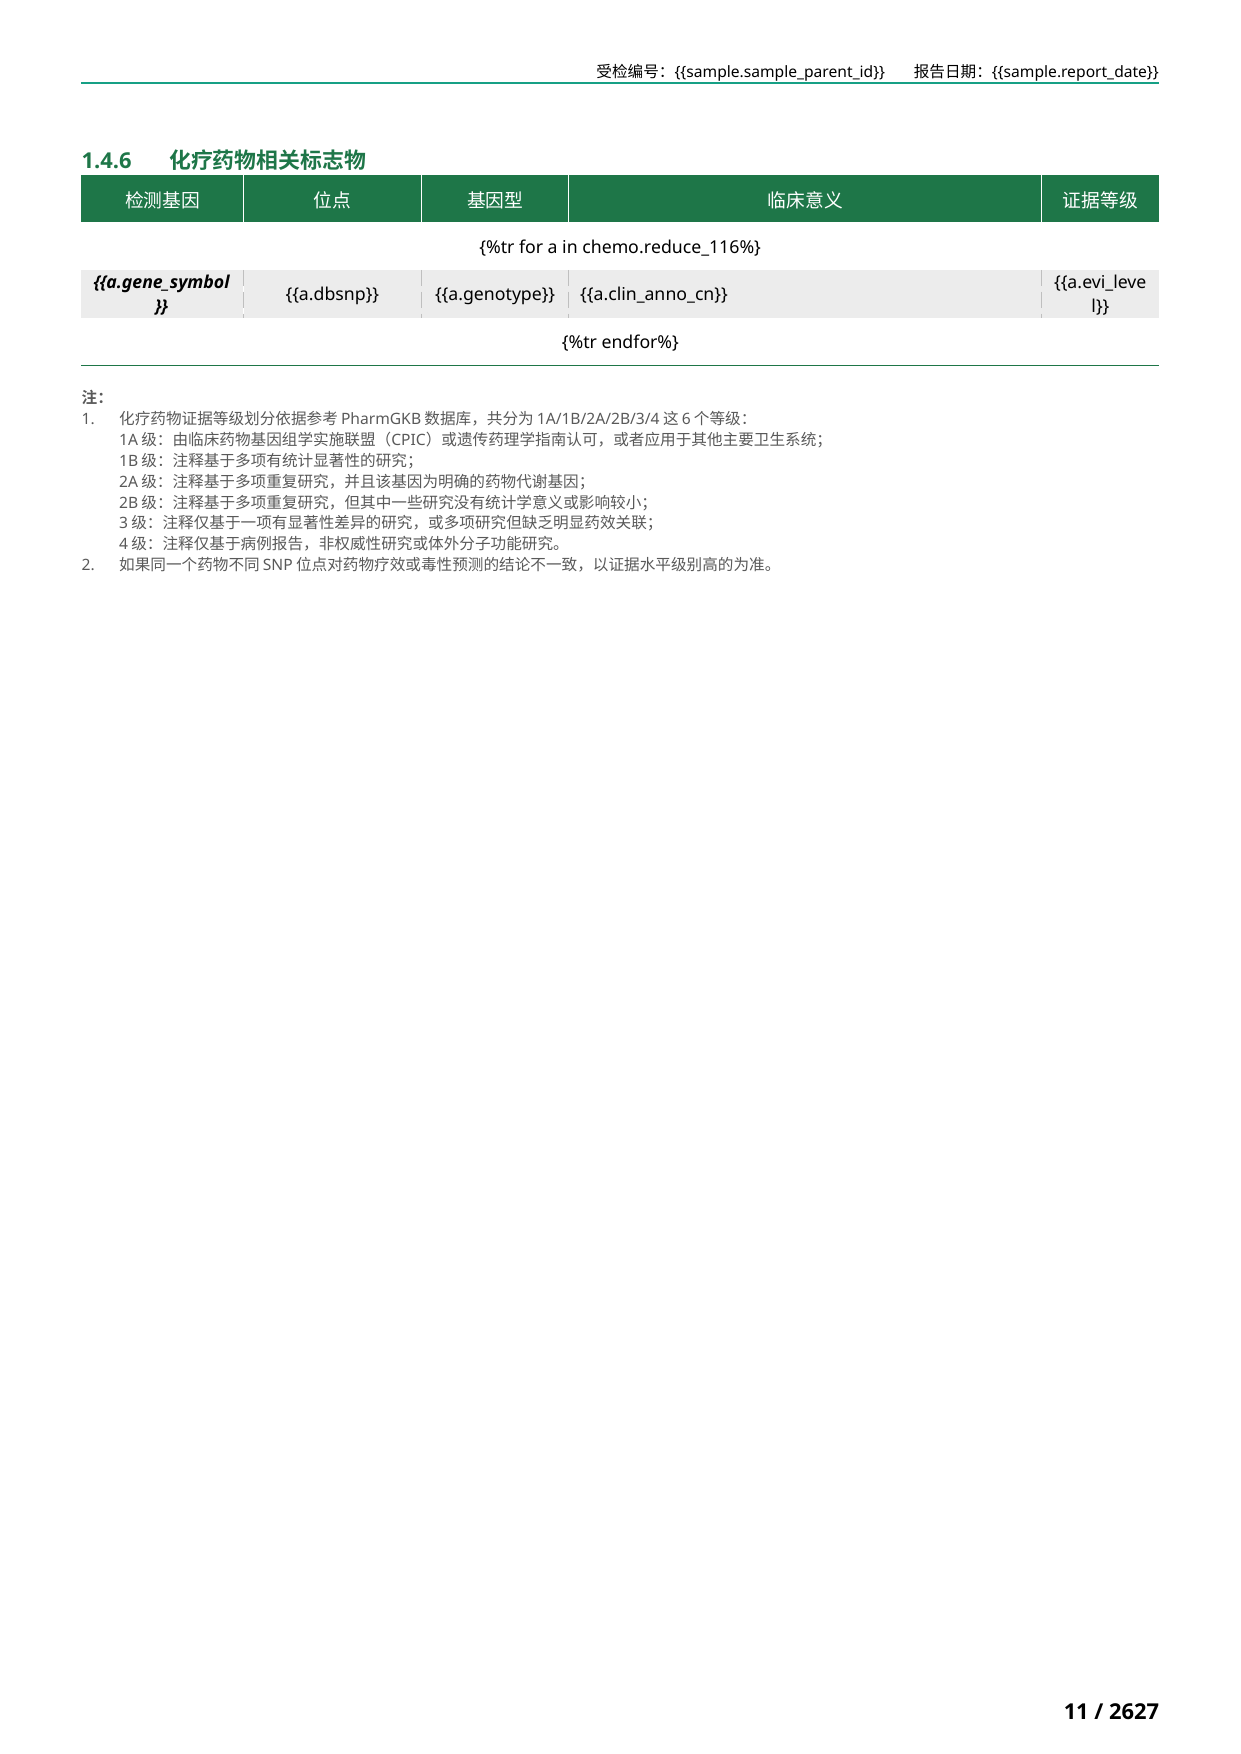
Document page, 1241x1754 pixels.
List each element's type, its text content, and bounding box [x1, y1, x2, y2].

table_cell {%tr endfor%} [81, 318, 1159, 365]
table_header 临床意义 [569, 175, 1041, 222]
subtitle 化疗药物相关标志物 [81, 143, 1159, 175]
list 1B级：注释基于多项有统计显著性的研究； [119, 450, 1159, 471]
table_header 基因型 [422, 175, 568, 222]
table_header 检测基因 [81, 175, 243, 222]
table_cell {{a.clin_anno_cn}} [569, 270, 1042, 318]
table_header 位点 [244, 175, 421, 222]
table_cell {{a.dbsnp}} [244, 270, 421, 318]
table_cell {{a.genotype}} [421, 270, 569, 318]
list 2B级：注释基于多项重复研究，但其中一些研究没有统计学意义或影响较小； [119, 491, 1159, 512]
list 4级：注释仅基于病例报告，非权威性研究或体外分子功能研究。 [119, 533, 1159, 554]
table_header 证据等级 [1042, 175, 1159, 222]
list 2A级：注释基于多项重复研究，并且该基因为明确的药物代谢基因； [119, 471, 1159, 491]
list 3级：注释仅基于一项有显著性差异的研究，或多项研究但缺乏明显药效关联； [119, 512, 1159, 533]
table_cell {%tr for a in chemo.reduce_116%} [81, 223, 1159, 270]
text 注： [81, 387, 1159, 408]
list 化疗药物证据等级划分依据参考PharmGKB数据库，共分为1A/1B/2A/2B/3/4这6个等级： [81, 408, 1159, 429]
table_cell {{a.gene_symbol}} [81, 270, 243, 318]
list 1A级：由临床药物基因组学实施联盟（CPIC）或遗传药理学指南认可，或者应用于其他主要卫生系统； [119, 429, 1159, 450]
table_cell {{a.evi_level}} [1042, 270, 1159, 318]
list 如果同一个药物不同SNP位点对药物疗效或毒性预测的结论不一致，以证据水平级别高的为准。 [81, 554, 1159, 575]
